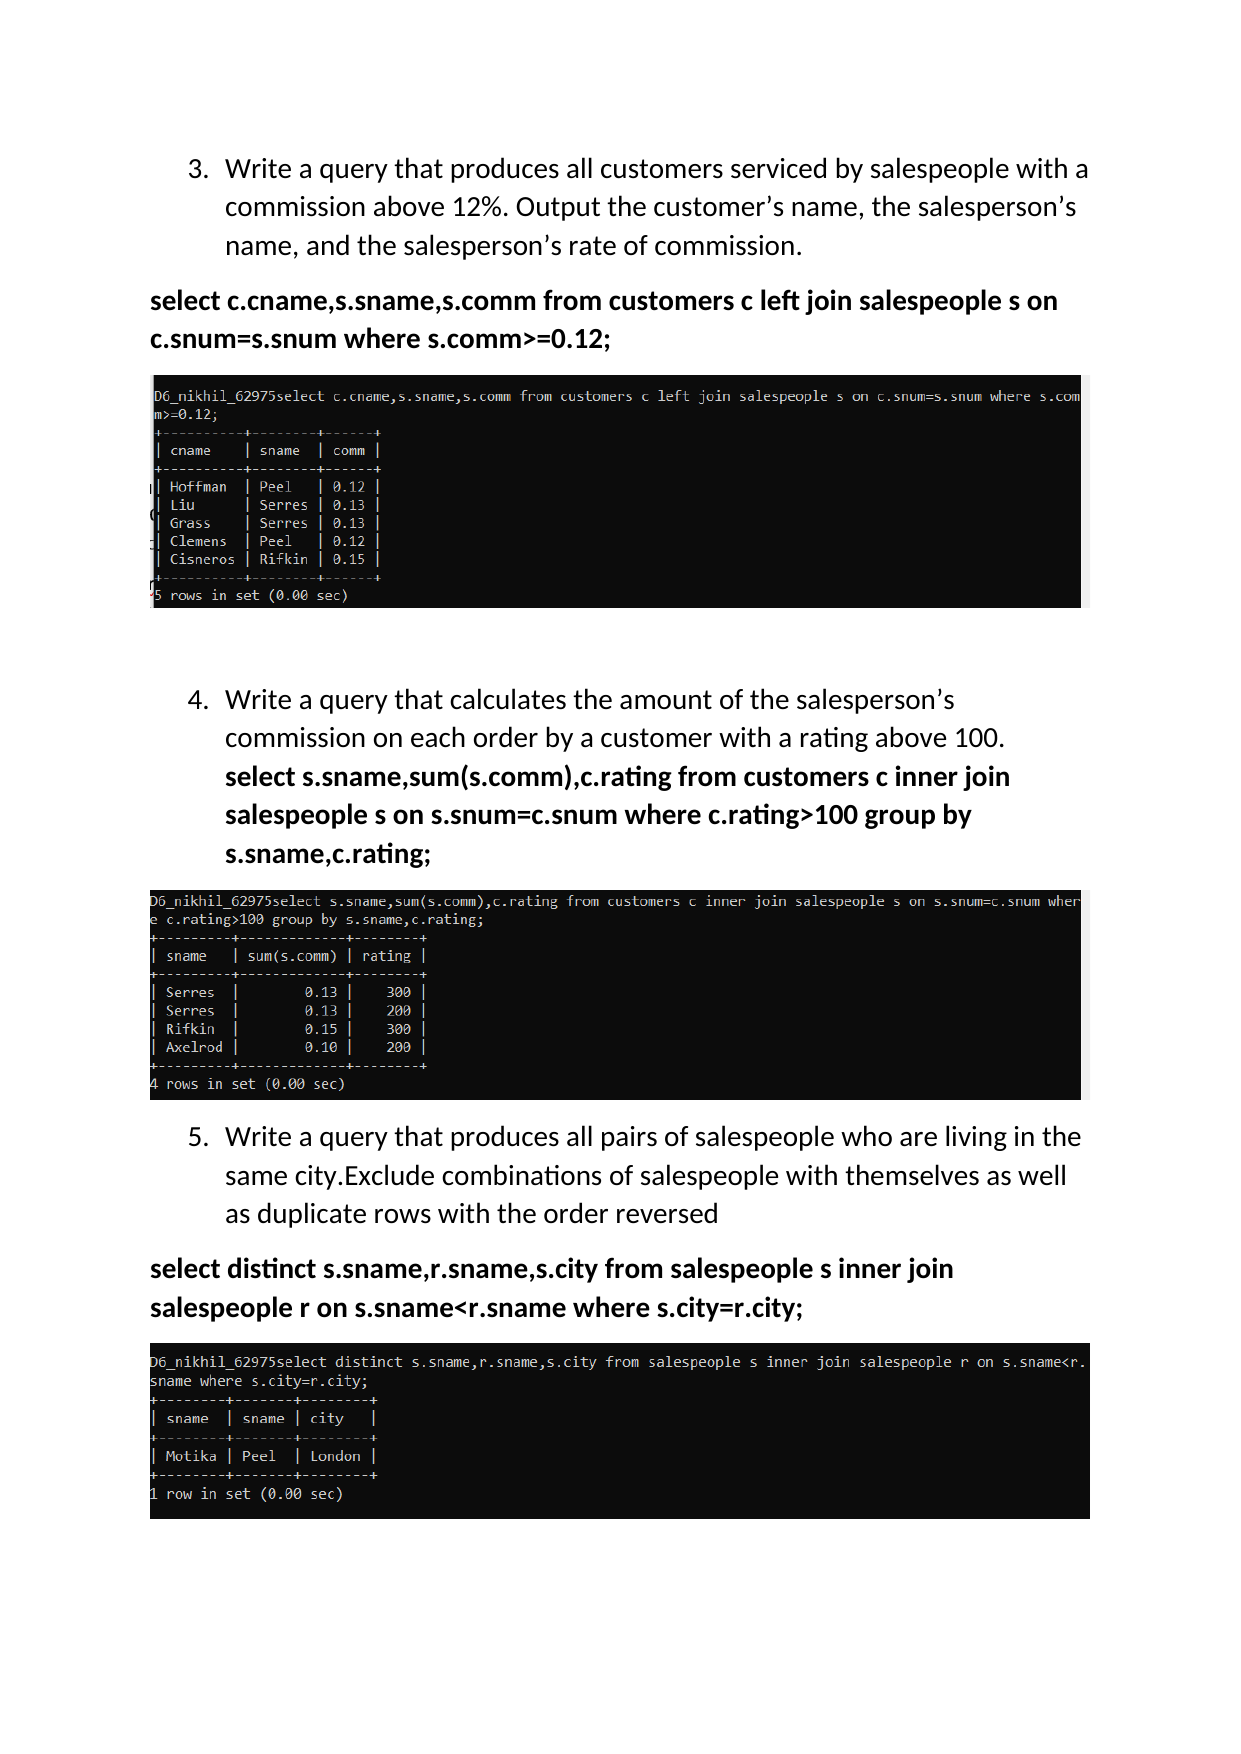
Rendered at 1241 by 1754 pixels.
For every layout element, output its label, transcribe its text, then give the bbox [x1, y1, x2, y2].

list select s.sname,sum(s.comm),c.rating from customers c inner join salespeople s on s.snum=c.snum where c.rating>100 group by s.sname,c.rating; [225, 758, 1090, 871]
text select distinct s.sname,r.sname,s.city from salespeople s inner join salespeople r on s.sname<r.sname where s.city=r.city; [150, 1250, 1090, 1324]
picture [150, 890, 1091, 1100]
list Write a query that produces all customers serviced by salespeople with a commission above 12%. Output the customer’s name, the salesperson’s name, and the salesperson’s rate of commission. [187, 150, 1090, 262]
picture [150, 375, 1091, 608]
picture [150, 1343, 1091, 1519]
text select c.cname,s.sname,s.comm from customers c left join salespeople s on c.snum=s.snum where s.comm>=0.12; [150, 282, 1090, 356]
list Write a query that calculates the amount of the salesperson’s commission on each order by a customer with a rating above 100. [187, 681, 1090, 755]
list Write a query that produces all pairs of salespeople who are living in the same city.Exclude combinations of salespeople with themselves as well as duplicate rows with the order reversed [187, 1118, 1090, 1231]
